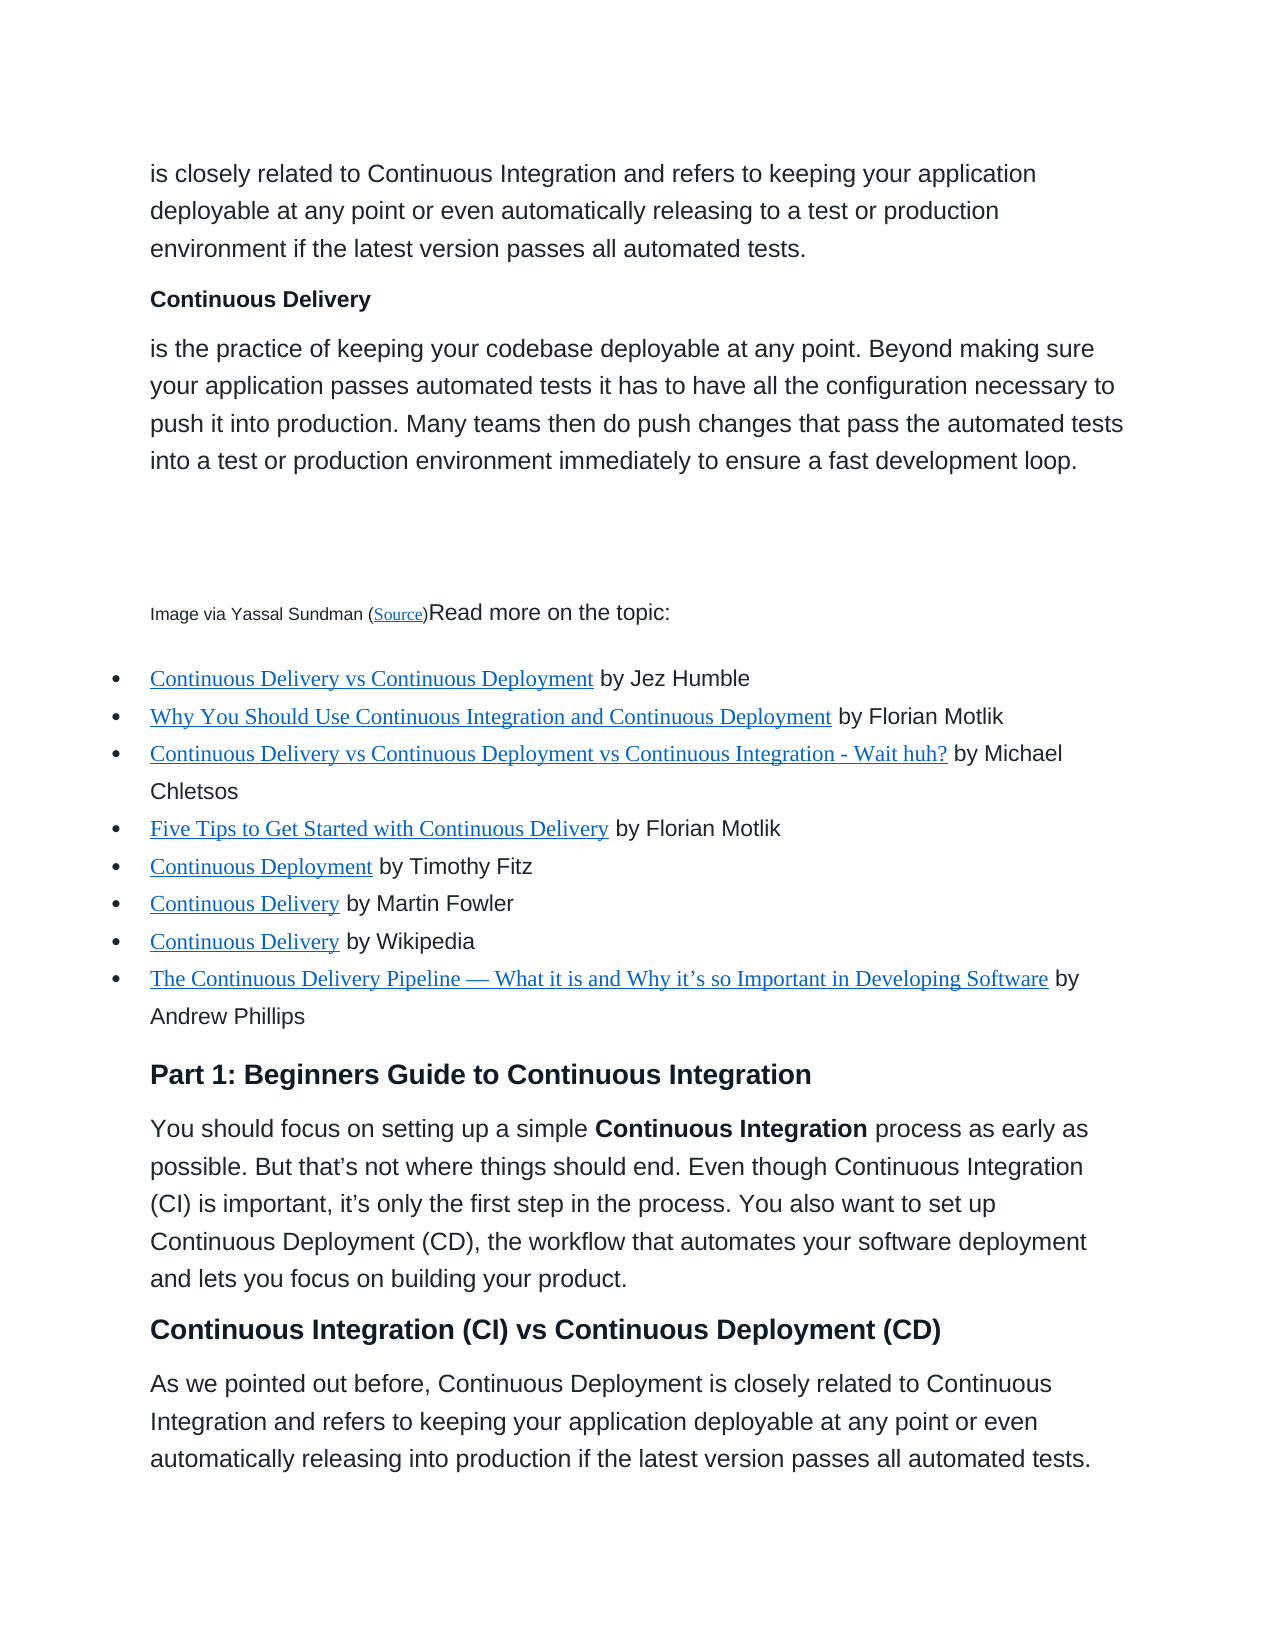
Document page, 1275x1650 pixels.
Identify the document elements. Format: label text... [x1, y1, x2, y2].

text As we pointed out before, Continuous Deployment is closely related to Continuous Integration and refers to keeping your application deployable at any point or even automatically releasing into production if the latest version passes all automated tests. [150, 1361, 1125, 1473]
text You should focus on setting up a simple Continuous Integration process as early as possible. But that’s not where things should end. Even though Continuous Integration (CI) is important, it’s only the first step in the process. You also want to set up Continuous Deployment (CD), the workflow that automates your software deployment and lets you focus on building your product. [150, 1106, 1125, 1293]
list Continuous Delivery vs Continuous Deployment vs Continuous Integration - Wait huh? by Michael Chletsos [112, 729, 1125, 804]
text is closely related to Continuous Integration and refers to keeping your application deployable at any point or even automatically releasing to a test or production environment if the latest version passes all automated tests. [150, 150, 1125, 262]
list Why You Should Use Continuous Integration and Continuous Deployment by Florian Motlik [112, 692, 1125, 729]
subtitle Part 1: Beginners Guide to Continuous Integration [150, 1058, 1125, 1091]
list Continuous Delivery by Wikipedia [112, 917, 1125, 954]
list Continuous Delivery by Martin Fowler [112, 879, 1125, 917]
list The Continuous Delivery Pipeline — What it is and Why it’s so Important in Developing Software by Andrew Phillips [112, 954, 1125, 1029]
text Continuous Delivery [150, 275, 1125, 312]
text is the practice of keeping your codebase deployable at any point. Beyond making sure your application passes automated tests it has to have all the configuration necessary to push it into production. Many teams then do push changes that pass the automated tests into a test or production environment immediately to ensure a fast development loop. [150, 325, 1125, 475]
text Image via Yassal Sundman (Source)Read more on the topic: [150, 587, 1125, 625]
list Continuous Delivery vs Continuous Deployment by Jez Humble [112, 654, 1125, 692]
list Continuous Deployment by Timothy Fitz [112, 842, 1125, 879]
list Five Tips to Get Started with Continuous Delivery by Florian Motlik [112, 804, 1125, 842]
subtitle Continuous Integration (CI) vs Continuous Deployment (CD) [150, 1313, 1125, 1346]
